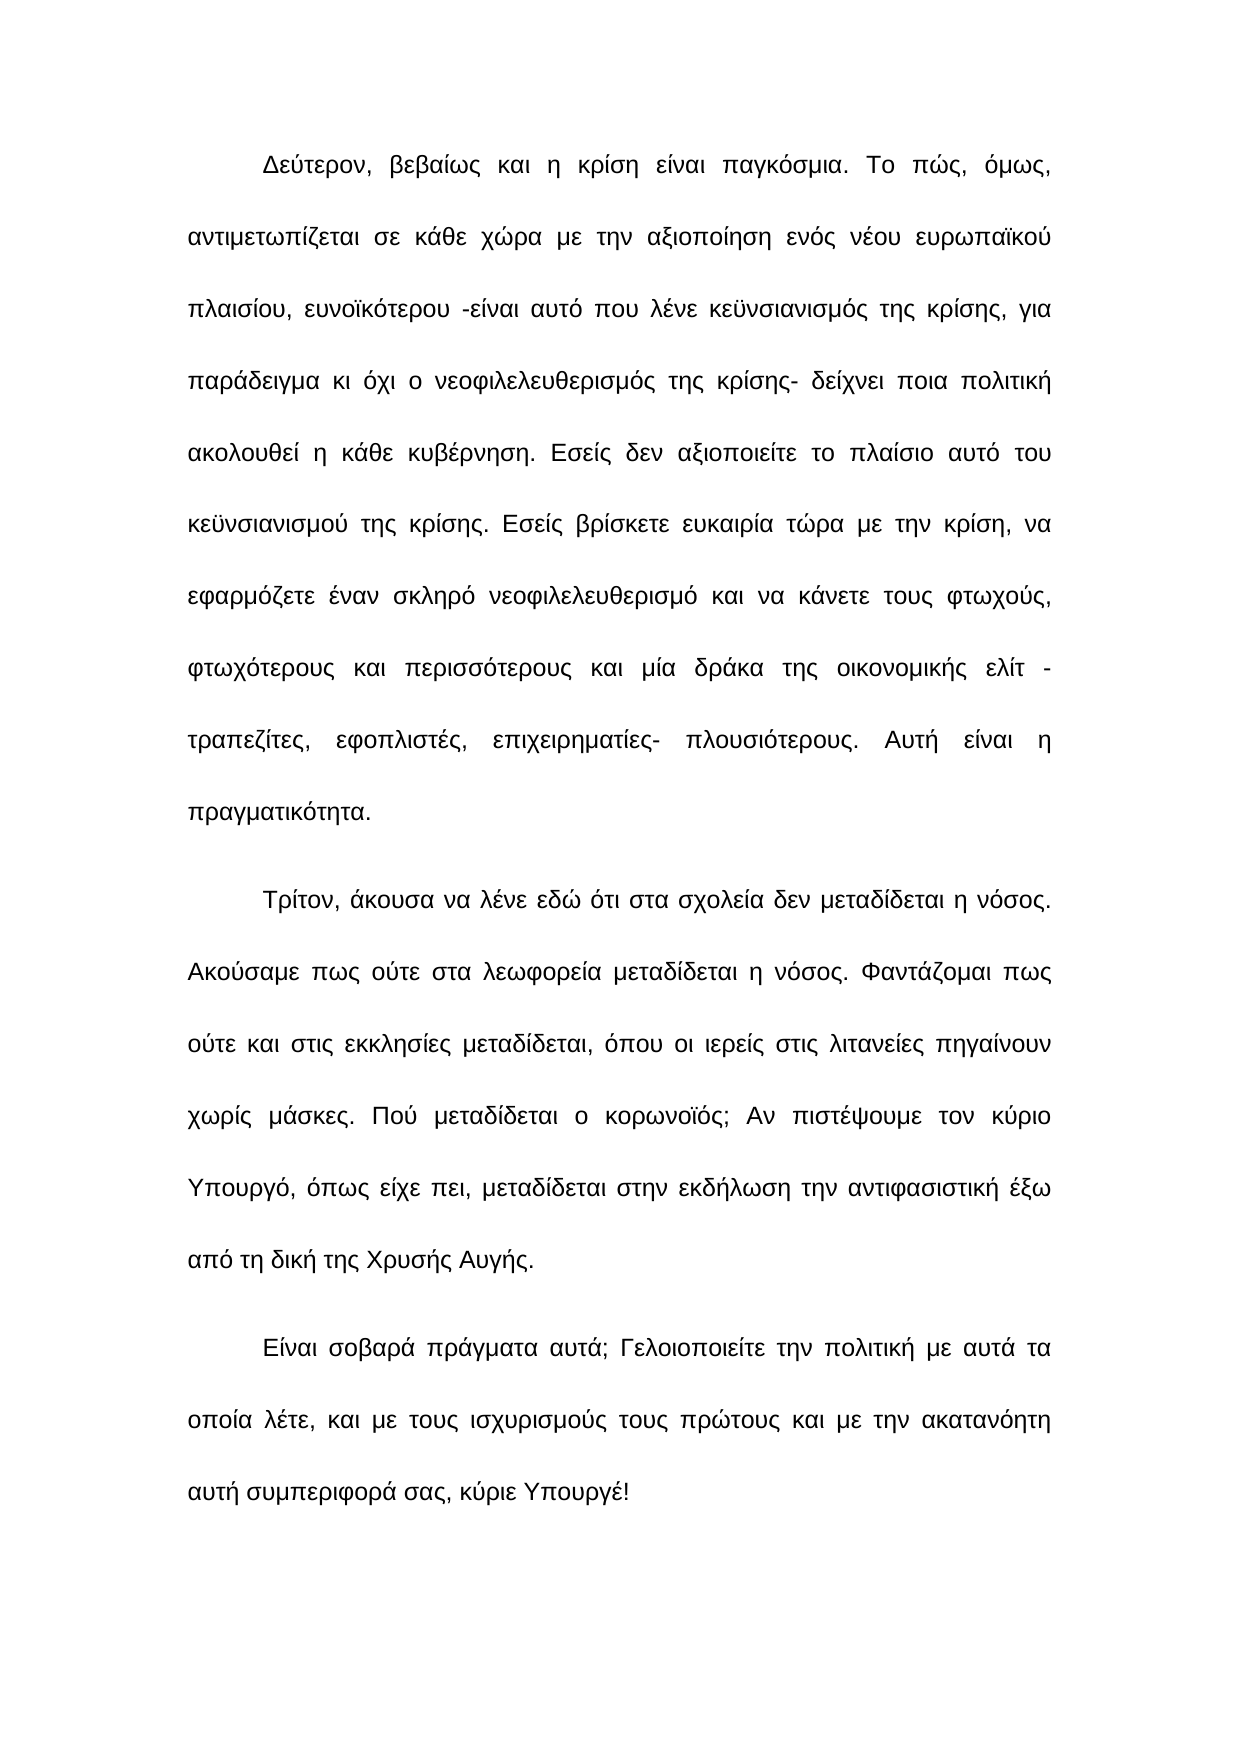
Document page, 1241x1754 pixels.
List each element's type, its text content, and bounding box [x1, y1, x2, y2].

text Τρίτον, άκουσα να λένε εδώ ότι στα σχολεία δεν μεταδίδεται η νόσος. Ακούσαμε πως ούτε στα λεωφορεία μεταδίδεται η νόσος. Φαντάζομαι πως ούτε και στις εκκλησίες μεταδίδεται, όπου οι ιερείς στις λιτανείες πηγαίνουν χωρίς μάσκες. Πού μεταδίδεται ο κορωνοϊός; Αν πιστέψουμε τον κύριο Υπουργό, όπως είχε πει, μεταδίδεται στην εκδήλωση την αντιφασιστική έξω από τη δική της Χρυσής Αυγής. [187, 885, 1053, 1273]
text Είναι σοβαρά πράγματα αυτά; Γελοιοποιείτε την πολιτική με αυτά τα οποία λέτε, και με τους ισχυρισμούς τους πρώτους και με την ακατανόητη αυτή συμπεριφορά σας, κύριε Υπουργέ! [187, 1333, 1053, 1506]
text Δεύτερον, βεβαίως και η κρίση είναι παγκόσμια. Το πώς, όμως, αντιμετωπίζεται σε κάθε χώρα με την αξιοποίηση ενός νέου ευρωπαϊκού πλαισίου, ευνοϊκότερου -είναι αυτό που λένε κεϋνσιανισμός της κρίσης, για παράδειγμα κι όχι ο νεοφιλελευθερισμός της κρίσης- δείχνει ποια πολιτική ακολουθεί η κάθε κυβέρνηση. Εσείς δεν αξιοποιείτε το πλαίσιο αυτό του κεϋνσιανισμού της κρίσης. Εσείς βρίσκετε ευκαιρία τώρα με την κρίση, να εφαρμόζετε έναν σκληρό νεοφιλελευθερισμό και να κάνετε τους φτωχούς, φτωχότερους και περισσότερους και μία δράκα της οικονομικής ελίτ -τραπεζίτες, εφοπλιστές, επιχειρηματίες- πλουσιότερους. Αυτή είναι η πραγματικότητα. [187, 150, 1053, 826]
